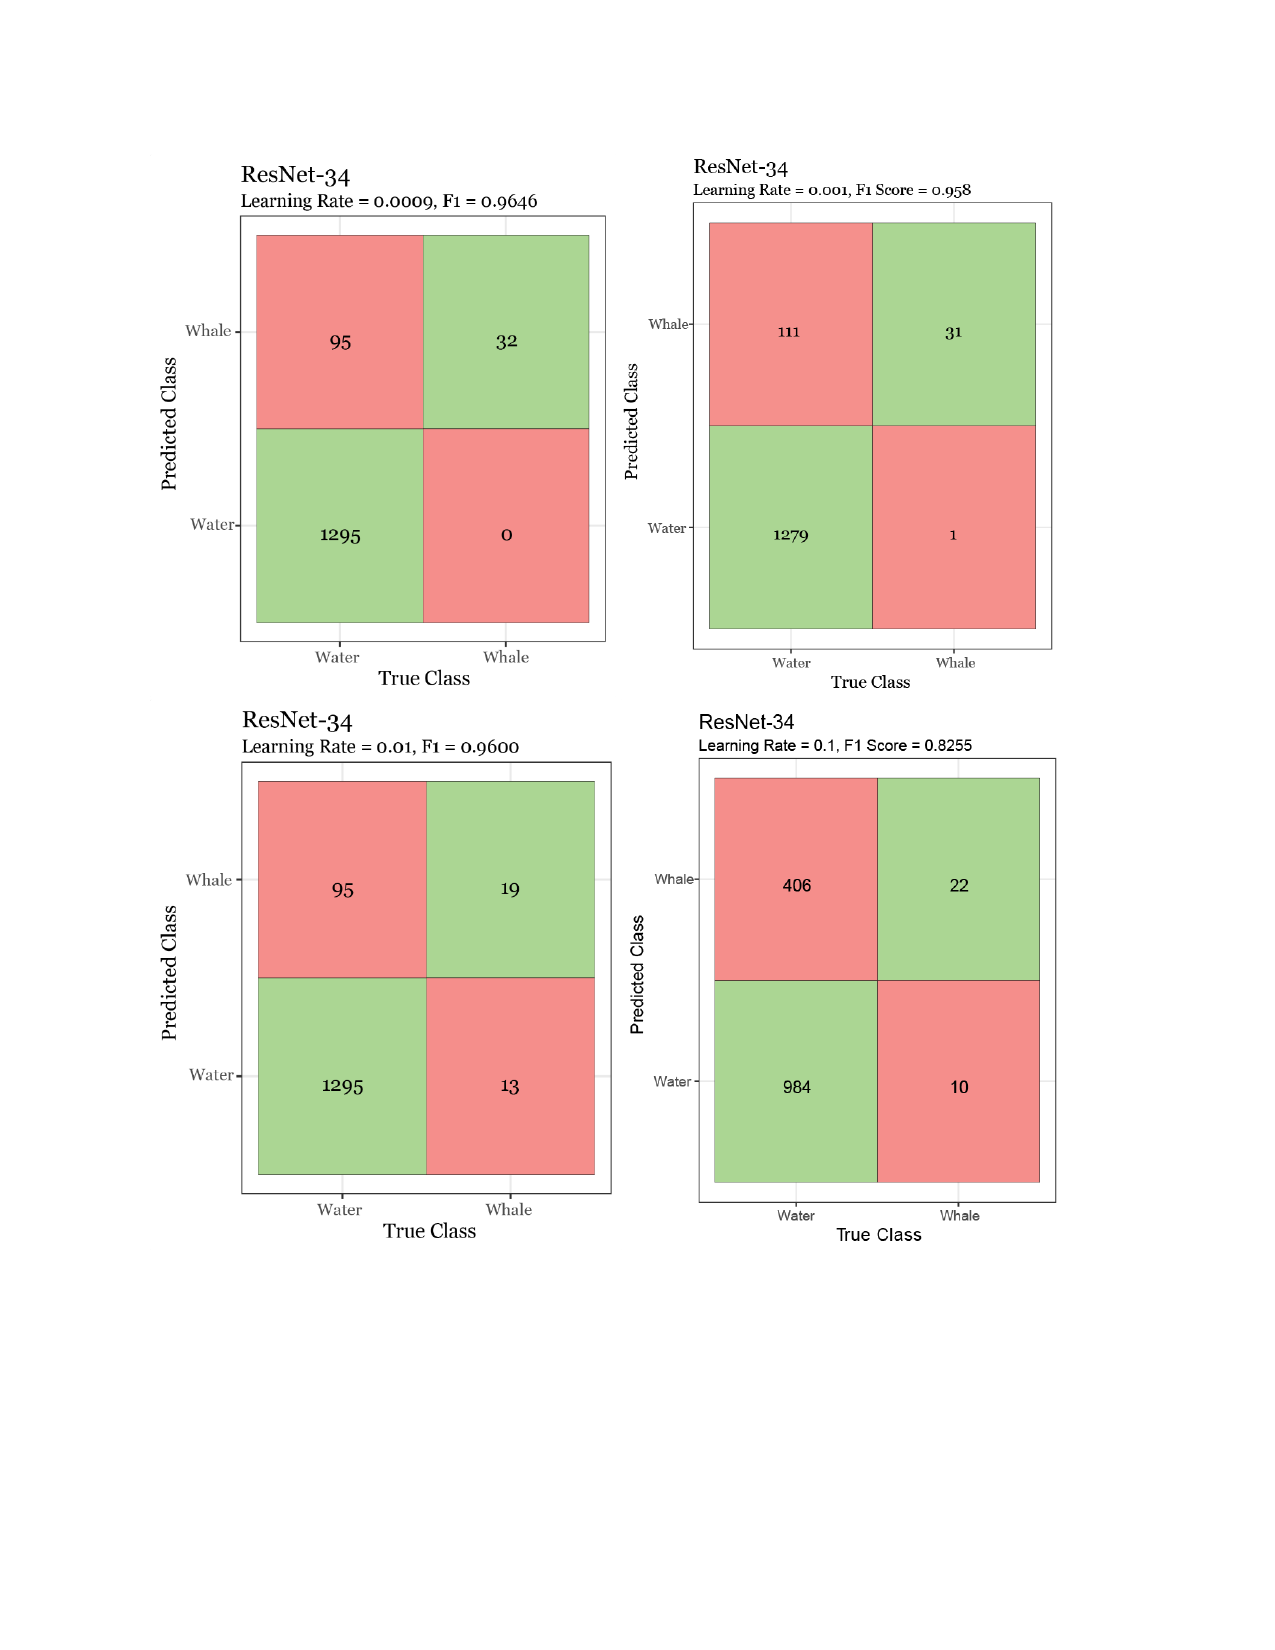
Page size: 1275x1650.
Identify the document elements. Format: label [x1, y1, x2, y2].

picture [150, 699, 1065, 1250]
picture [150, 150, 1061, 697]
